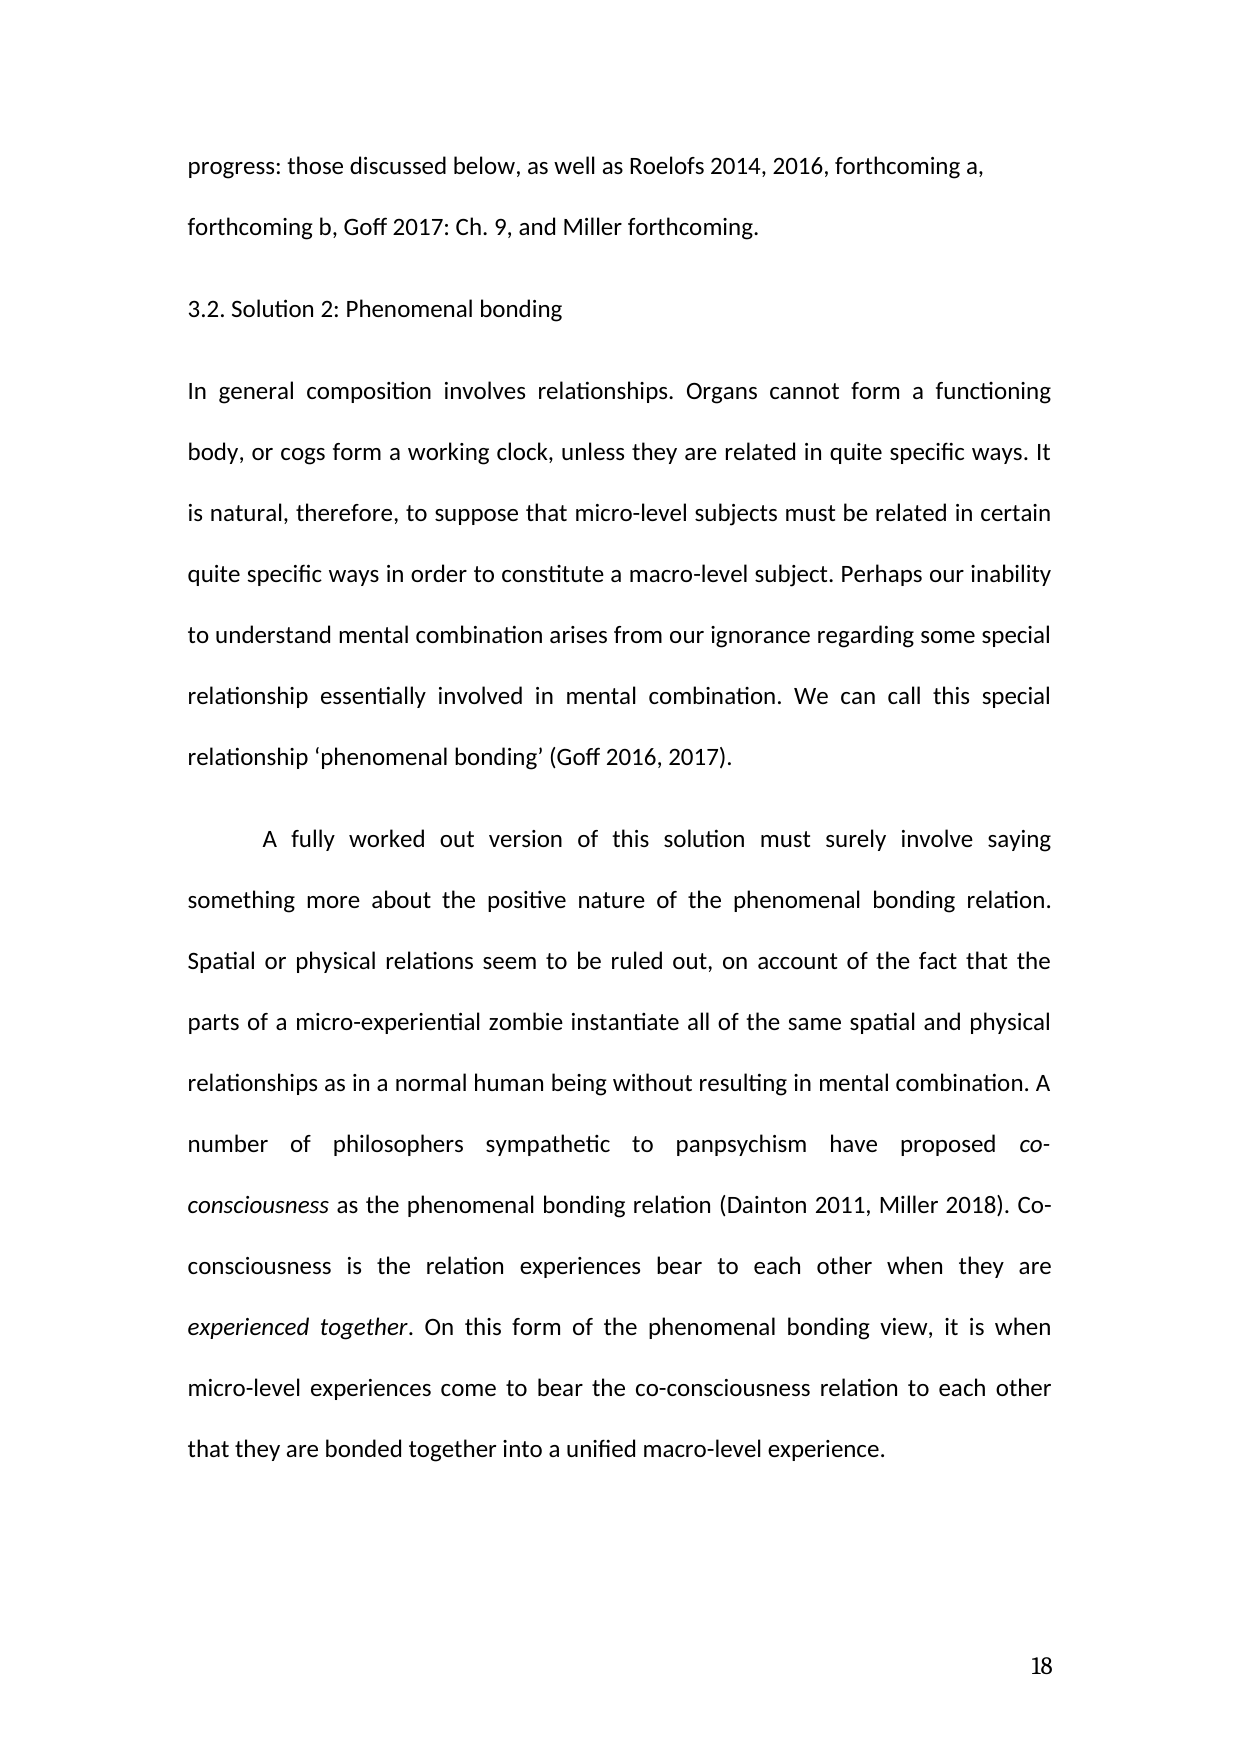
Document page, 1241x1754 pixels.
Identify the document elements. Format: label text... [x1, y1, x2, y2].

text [187, 150, 1053, 242]
text In general composition involves relationships. Organs cannot form a functioning body, or cogs form a working clock, unless they are related in quite specific ways. It is natural, therefore, to suppose that micro-level subjects must be related in certain quite specific ways in order to constitute a macro-level subject. Perhaps our inability to understand mental combination arises from our ignorance regarding some special relationship essentially involved in mental combination. We can call this special relationship ‘phenomenal bonding’ (Goff 2016, 2017). [187, 375, 1053, 772]
text A fully worked out version of this solution must surely involve saying something more about the positive nature of the phenomenal bonding relation. Spatial or physical relations seem to be ruled out, on account of the fact that the parts of a micro-experiential zombie instantiate all of the same spatial and physical relationships as in a normal human being without resulting in mental combination. A number of philosophers sympathetic to panpsychism have proposed co-consciousness as the phenomenal bonding relation (Dainton 2011, Miller 2018). Co-consciousness is the relation experiences bear to each other when they are experienced together. On this form of the phenomenal bonding view, it is when micro-level experiences come to bear the co-consciousness relation to each other that they are bonded together into a unified macro-level experience. [187, 823, 1053, 1464]
subtitle 3.2. Solution 2: Phenomenal bonding [187, 293, 1053, 323]
